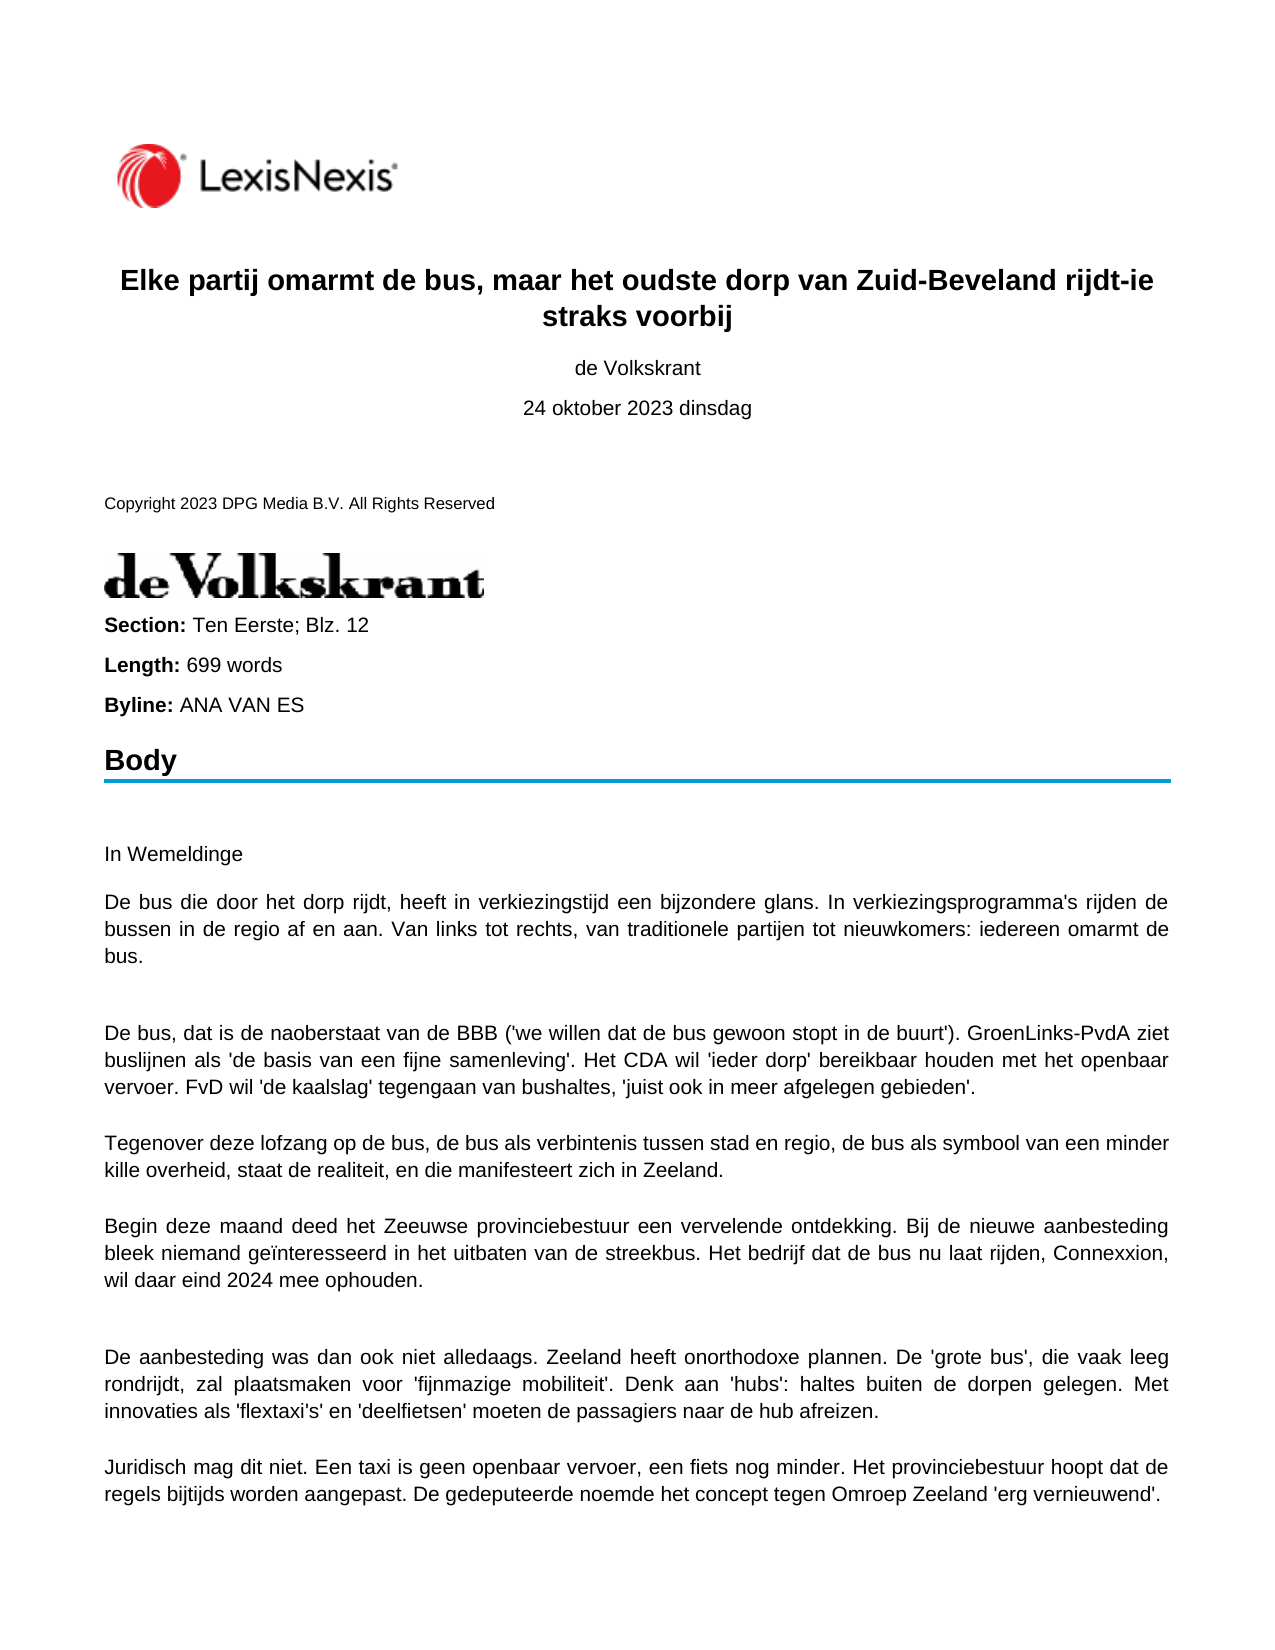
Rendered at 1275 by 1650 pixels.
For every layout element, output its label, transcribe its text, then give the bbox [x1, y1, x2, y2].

text Length: 699 words [104, 650, 1171, 677]
text Tegenover deze lofzang op de bus, de bus als verbintenis tussen stad en regio, de bus als symbool van een minder kille overheid, staat de realiteit, en die manifesteert zich in Zeeland. [104, 1128, 1171, 1182]
text Begin deze maand deed het Zeeuwse provinciebestuur een vervelende ontdekking. Bij de nieuwe aanbesteding bleek niemand geïnteresseerd in het uitbaten van de streekbus. Het bedrijf dat de bus nu laat rijden, Connexxion, wil daar eind 2024 mee ophouden. [104, 1211, 1171, 1292]
text De aanbesteding was dan ook niet alledaags. Zeeland heeft onorthodoxe plannen. De 'grote bus', die vaak leeg rondrijdt, zal plaatsmaken voor 'fijnmazige mobiliteit'. Denk aan 'hubs': haltes buiten de dorpen gelegen. Met innovaties als 'flextaxi's' en 'deelfietsen' moeten de passagiers naar de hub afreizen. [104, 1342, 1171, 1423]
picture [104, 144, 412, 208]
subtitle Elke partij omarmt de bus, maar het oudste dorp van Zuid-Beveland rijdt-ie straks voorbij [104, 261, 1171, 332]
text Body [104, 741, 1171, 777]
text De bus, dat is de naoberstaat van de BBB ('we willen dat de bus gewoon stopt in de buurt'). GroenLinks-PvdA ziet buslijnen als 'de basis van een fijne samenleving'. Het CDA wil 'ieder dorp' bereikbaar houden met het openbaar vervoer. FvD wil 'de kaalslag' tegengaan van bushaltes, 'juist ook in meer afgelegen gebieden'. [104, 1018, 1171, 1099]
text Section: Ten Eerste; Blz. 12 [104, 610, 1171, 637]
text 24 oktober 2023 dinsdag [104, 393, 1171, 420]
text In Wemeldinge [104, 839, 1171, 866]
text De bus die door het dorp rijdt, heeft in verkiezingstijd een bijzondere glans. In verkiezingsprogramma's rijden de bussen in de regio af en aan. Van links tot rechts, van traditionele partijen tot nieuwkomers: iedereen omarmt de bus. [104, 887, 1171, 968]
text de Volkskrant [104, 353, 1171, 380]
text Copyright 2023 DPG Media B.V. All Rights Reserved [104, 461, 1171, 513]
text Juridisch mag dit niet. Een taxi is geen openbaar vervoer, een fiets nog minder. Het provinciebestuur hoopt dat de regels bijtijds worden aangepast. De gedeputeerde noemde het concept tegen Omroep Zeeland 'erg vernieuwend'. [104, 1452, 1171, 1506]
text Byline: ANA VAN ES [104, 689, 1171, 716]
